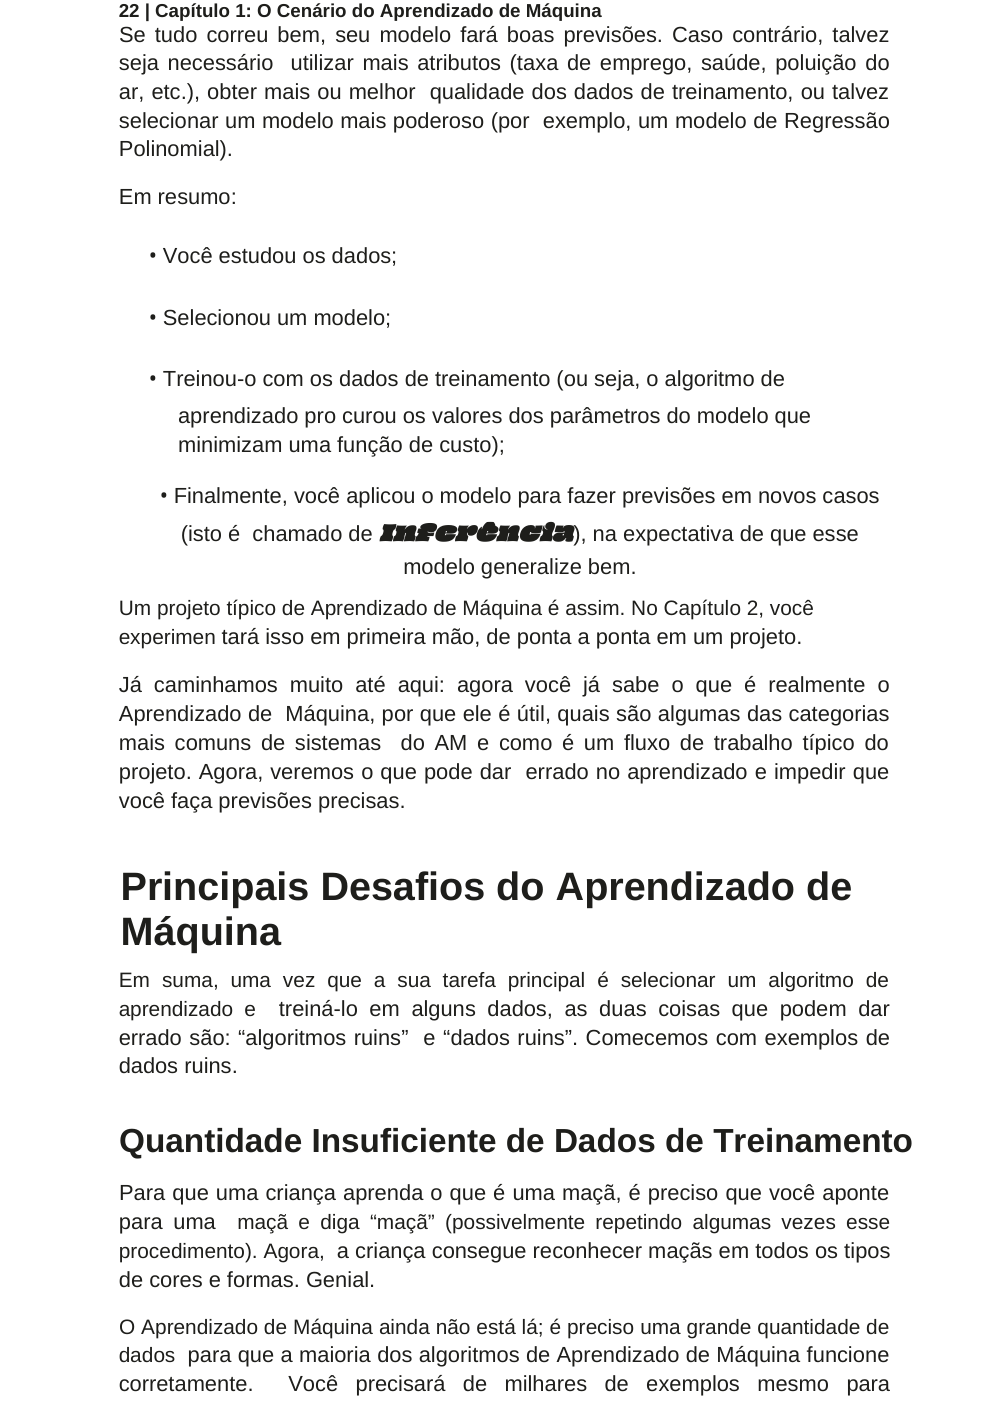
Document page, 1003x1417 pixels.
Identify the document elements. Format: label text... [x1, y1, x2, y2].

text Um projeto típico de Aprendizado de Máquina é assim. No Capítulo 2, você experimen tará isso em primeira mão, de ponta a ponta em um projeto. [118, 596, 885, 649]
text Se tudo correu bem, seu modelo fará boas previsões. Caso contrário, talvez seja necessário utilizar mais atributos (taxa de emprego, saúde, poluição do ar, etc.), obter mais ou melhor qualidade dos dados de treinamento, ou talvez selecionar um modelo mais poderoso (por exemplo, um modelo de Regressão Polinomial). [119, 22, 891, 161]
text Em suma, uma vez que a sua tarefa principal é selecionar um algoritmo de aprendizado e treiná-lo em alguns dados, as duas coisas que podem dar errado são: “algoritmos ruins” e “dados ruins”. Comecemos com exemplos de dados ruins. [118, 968, 891, 1078]
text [118, 1315, 891, 1397]
text Em resumo: [119, 184, 1002, 209]
text Principais Desafios do Aprendizado de Máquina [120, 863, 1002, 954]
text • Finalmente, você aplicou o modelo para fazer previsões em novos casos (isto é chamado de Inferência), na expectativa de que esse modelo generalize bem. [149, 471, 891, 579]
text • Treinou-o com os dados de treinamento (ou seja, o algoritmo de aprendizado pro curou os valores dos parâmetros do modelo que minimizam uma função de custo); [149, 354, 885, 457]
text • Você estudou os dados; [149, 231, 1002, 276]
text Para que uma criança aprenda o que é uma maçã, é preciso que você aponte para uma maçã e diga “maçã” (possivelmente repetindo algumas vezes esse procedimento). Agora, a criança consegue reconhecer maçãs em todos os tipos de cores e formas. Genial. [119, 1180, 891, 1292]
text 22 | Capítulo 1: O Cenário do Aprendizado de Máquina [118, 0, 1002, 22]
text Quantidade Insuficiente de Dados de Treinamento [119, 1121, 1002, 1159]
text • Selecionou um modelo; [149, 293, 1002, 338]
text Já caminhamos muito até aqui: agora você já sabe o que é realmente o Aprendizado de Máquina, por que ele é útil, quais são algumas das categorias mais comuns de sistemas do AM e como é um fluxo de trabalho típico do projeto. Agora, veremos o que pode dar errado no aprendizado e impedir que você faça previsões precisas. [119, 672, 891, 813]
